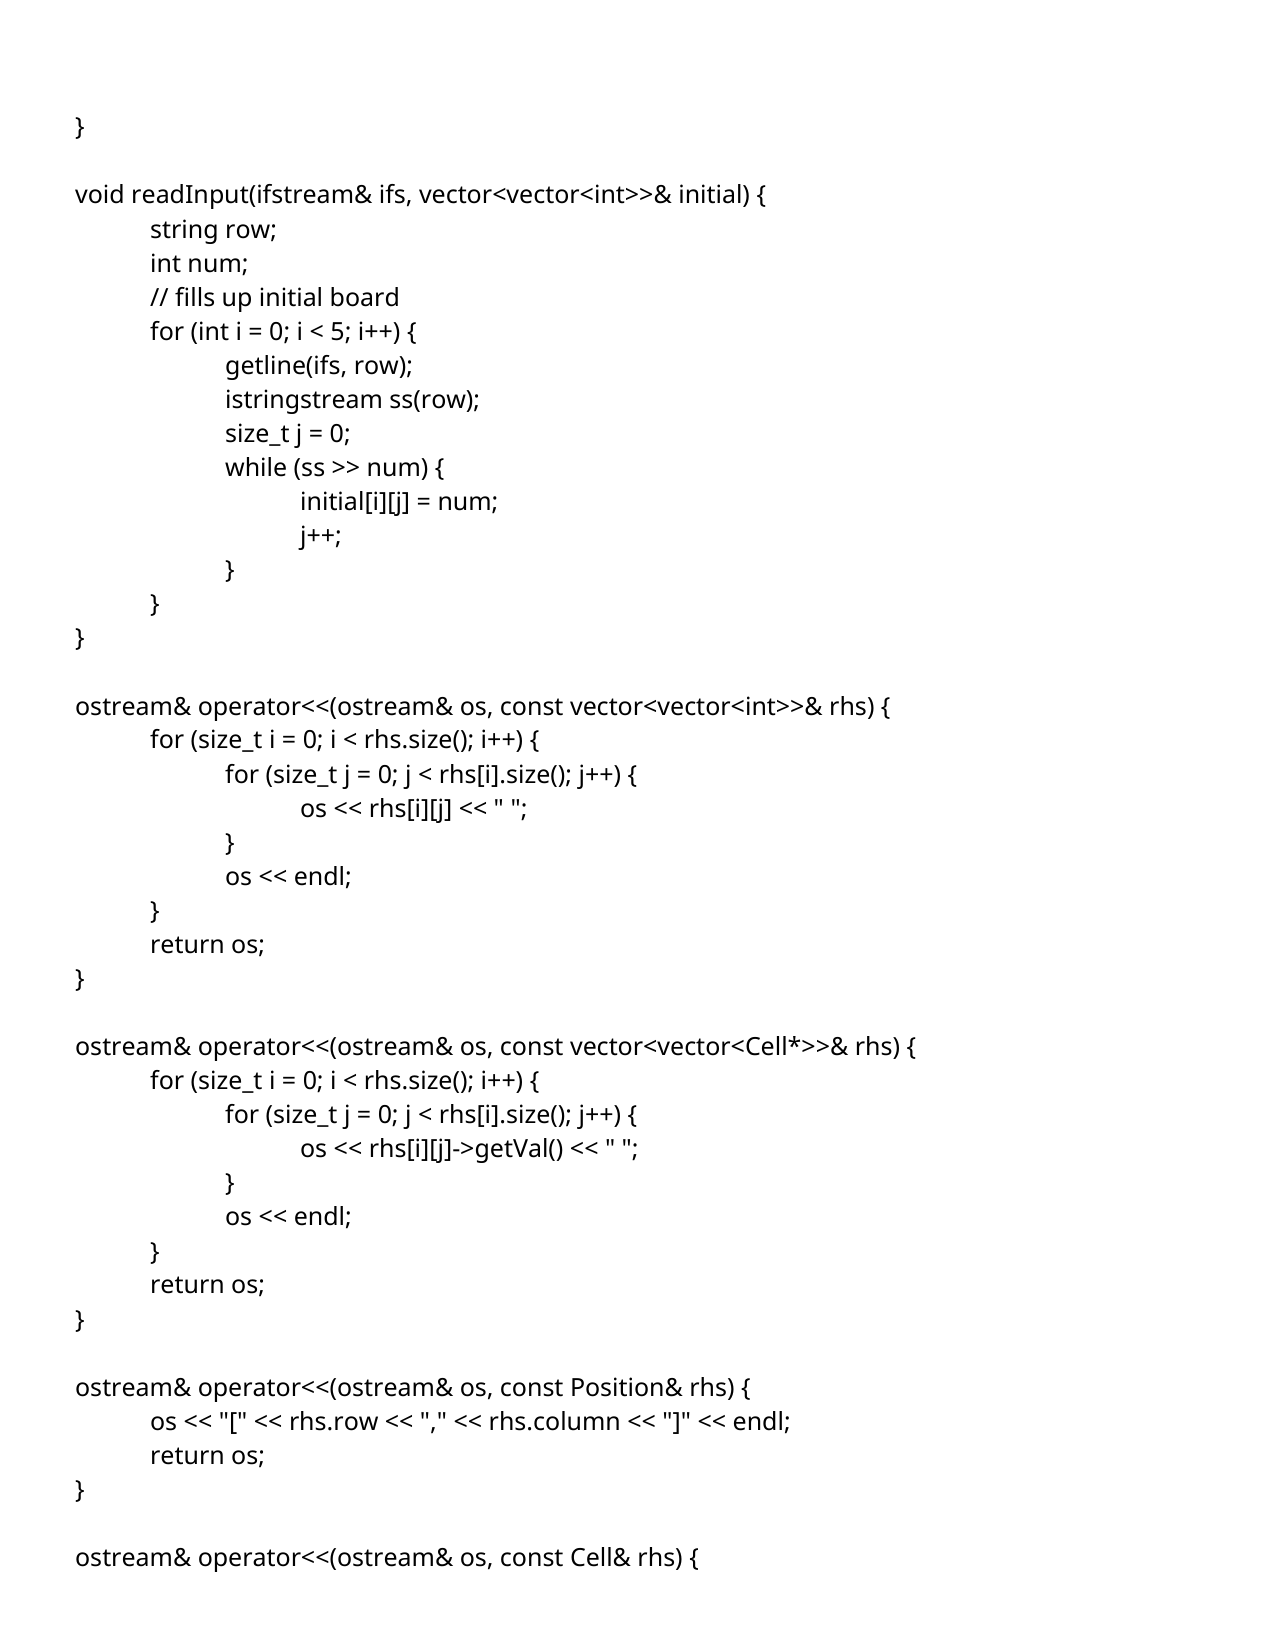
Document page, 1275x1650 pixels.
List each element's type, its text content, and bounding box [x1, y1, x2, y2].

text os << endl; [75, 858, 1200, 892]
text initial[i][j] = num; [75, 484, 1200, 518]
text ostream& operator<<(ostream& os, const vector<vector<Cell*>>& rhs) { [75, 1029, 1200, 1063]
text os << rhs[i][j] << " "; [75, 790, 1200, 824]
text for (int i = 0; i < 5; i++) { [75, 313, 1200, 347]
text return os; [75, 1267, 1200, 1301]
text } [75, 1301, 1200, 1335]
text os << endl; [75, 1199, 1200, 1233]
text j++; [75, 518, 1200, 552]
text size_t j = 0; [75, 416, 1200, 450]
text ostream& operator<<(ostream& os, const Position& rhs) { [75, 1369, 1200, 1403]
text return os; [75, 927, 1200, 961]
text while (ss >> num) { [75, 450, 1200, 484]
text void readInput(ifstream& ifs, vector<vector<int>>& initial) { [75, 177, 1200, 211]
text } [75, 1233, 1200, 1267]
text // fills up initial board [75, 279, 1200, 313]
text } [75, 620, 1200, 654]
text } [75, 109, 1200, 143]
text string row; [75, 211, 1200, 245]
text } [75, 586, 1200, 620]
text } [75, 961, 1200, 995]
text for (size_t i = 0; i < rhs.size(); i++) { [75, 722, 1200, 756]
text } [75, 1165, 1200, 1199]
text } [75, 552, 1200, 586]
text ostream& operator<<(ostream& os, const vector<vector<int>>& rhs) { [75, 688, 1200, 722]
text } [75, 1472, 1200, 1506]
text int num; [75, 245, 1200, 279]
text } [75, 892, 1200, 927]
text for (size_t j = 0; j < rhs[i].size(); j++) { [75, 756, 1200, 790]
text os << rhs[i][j]->getVal() << " "; [75, 1131, 1200, 1165]
text return os; [75, 1437, 1200, 1472]
text os << "[" << rhs.row << "," << rhs.column << "]" << endl; [75, 1403, 1200, 1437]
text } [75, 824, 1200, 858]
text for (size_t i = 0; i < rhs.size(); i++) { [75, 1063, 1200, 1097]
text istringstream ss(row); [75, 382, 1200, 416]
text getline(ifs, row); [75, 347, 1200, 382]
text for (size_t j = 0; j < rhs[i].size(); j++) { [75, 1097, 1200, 1131]
text ostream& operator<<(ostream& os, const Cell& rhs) { [75, 1540, 1200, 1574]
